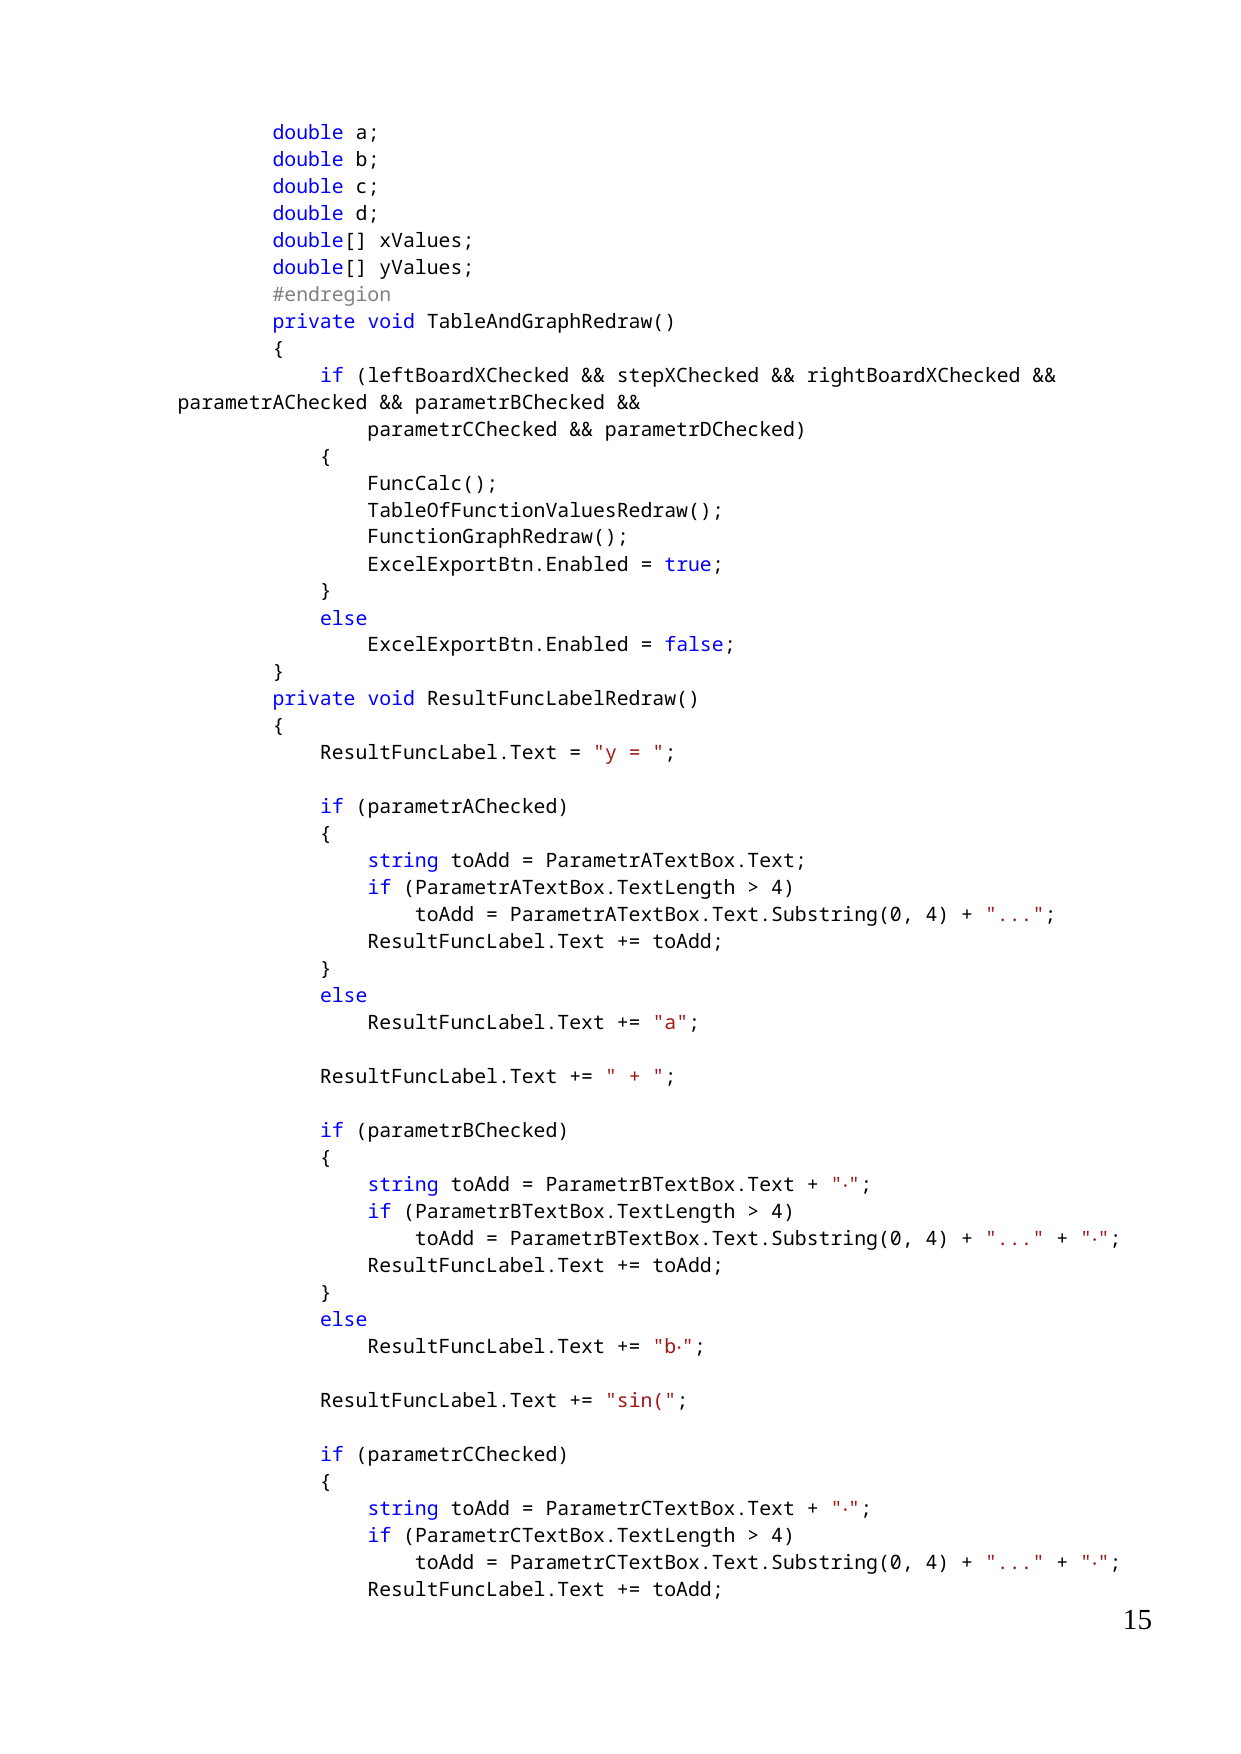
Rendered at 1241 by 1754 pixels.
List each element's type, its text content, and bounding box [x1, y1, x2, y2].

text ResultFuncLabel.Text += toAdd; [177, 927, 1152, 954]
text if (ParametrATextBox.TextLength > 4) [177, 873, 1152, 901]
text } [177, 954, 1152, 981]
text } [177, 1278, 1152, 1305]
text string toAdd = ParametrBTextBox.Text + "⋅"; [177, 1170, 1152, 1197]
text ExcelExportBtn.Enabled = false; [177, 631, 1152, 658]
text parametrCChecked && parametrDChecked) [177, 415, 1152, 442]
text { [177, 1467, 1152, 1494]
text #endregion [177, 280, 1152, 307]
text toAdd = ParametrBTextBox.Text.Substring(0, 4) + "..." + "⋅"; [177, 1224, 1152, 1251]
text toAdd = ParametrCTextBox.Text.Substring(0, 4) + "..." + "⋅"; [177, 1548, 1152, 1575]
text ResultFuncLabel.Text += "b⋅"; [177, 1332, 1152, 1359]
text FuncCalc(); [177, 469, 1152, 496]
text private void TableAndGraphRedraw() [177, 307, 1152, 334]
text if (parametrCChecked) [177, 1440, 1152, 1467]
text double b; [177, 145, 1152, 172]
text toAdd = ParametrATextBox.Text.Substring(0, 4) + "..."; [177, 901, 1152, 927]
text { [177, 1143, 1152, 1170]
text if (ParametrBTextBox.TextLength > 4) [177, 1197, 1152, 1224]
text if (ParametrCTextBox.TextLength > 4) [177, 1521, 1152, 1548]
text ResultFuncLabel.Text += " + "; [177, 1062, 1152, 1089]
text if (parametrAChecked) [177, 793, 1152, 819]
text { [177, 442, 1152, 469]
text { [177, 712, 1152, 739]
text private void ResultFuncLabelRedraw() [177, 685, 1152, 712]
text double a; [177, 118, 1152, 145]
text else [177, 981, 1152, 1008]
text { [177, 819, 1152, 847]
text ResultFuncLabel.Text += toAdd; [177, 1575, 1152, 1602]
text ResultFuncLabel.Text += "a"; [177, 1008, 1152, 1035]
text double[] yValues; [177, 253, 1152, 280]
text double d; [177, 199, 1152, 226]
text TableOfFunctionValuesRedraw(); [177, 496, 1152, 523]
text } [177, 658, 1152, 685]
text { [177, 334, 1152, 361]
text double c; [177, 172, 1152, 199]
text string toAdd = ParametrATextBox.Text; [177, 847, 1152, 873]
text if (leftBoardXChecked && stepXChecked && rightBoardXChecked && parametrAChecked && parametrBChecked && [177, 361, 1152, 415]
text if (parametrBChecked) [177, 1116, 1152, 1143]
text ResultFuncLabel.Text += "sin("; [177, 1386, 1152, 1413]
text FunctionGraphRedraw(); [177, 523, 1152, 550]
text double[] xValues; [177, 226, 1152, 253]
text ResultFuncLabel.Text = "y = "; [177, 739, 1152, 766]
text ExcelExportBtn.Enabled = true; [177, 550, 1152, 577]
text string toAdd = ParametrCTextBox.Text + "⋅"; [177, 1494, 1152, 1521]
text else [177, 604, 1152, 631]
text else [177, 1305, 1152, 1332]
text } [177, 577, 1152, 604]
text ResultFuncLabel.Text += toAdd; [177, 1251, 1152, 1278]
